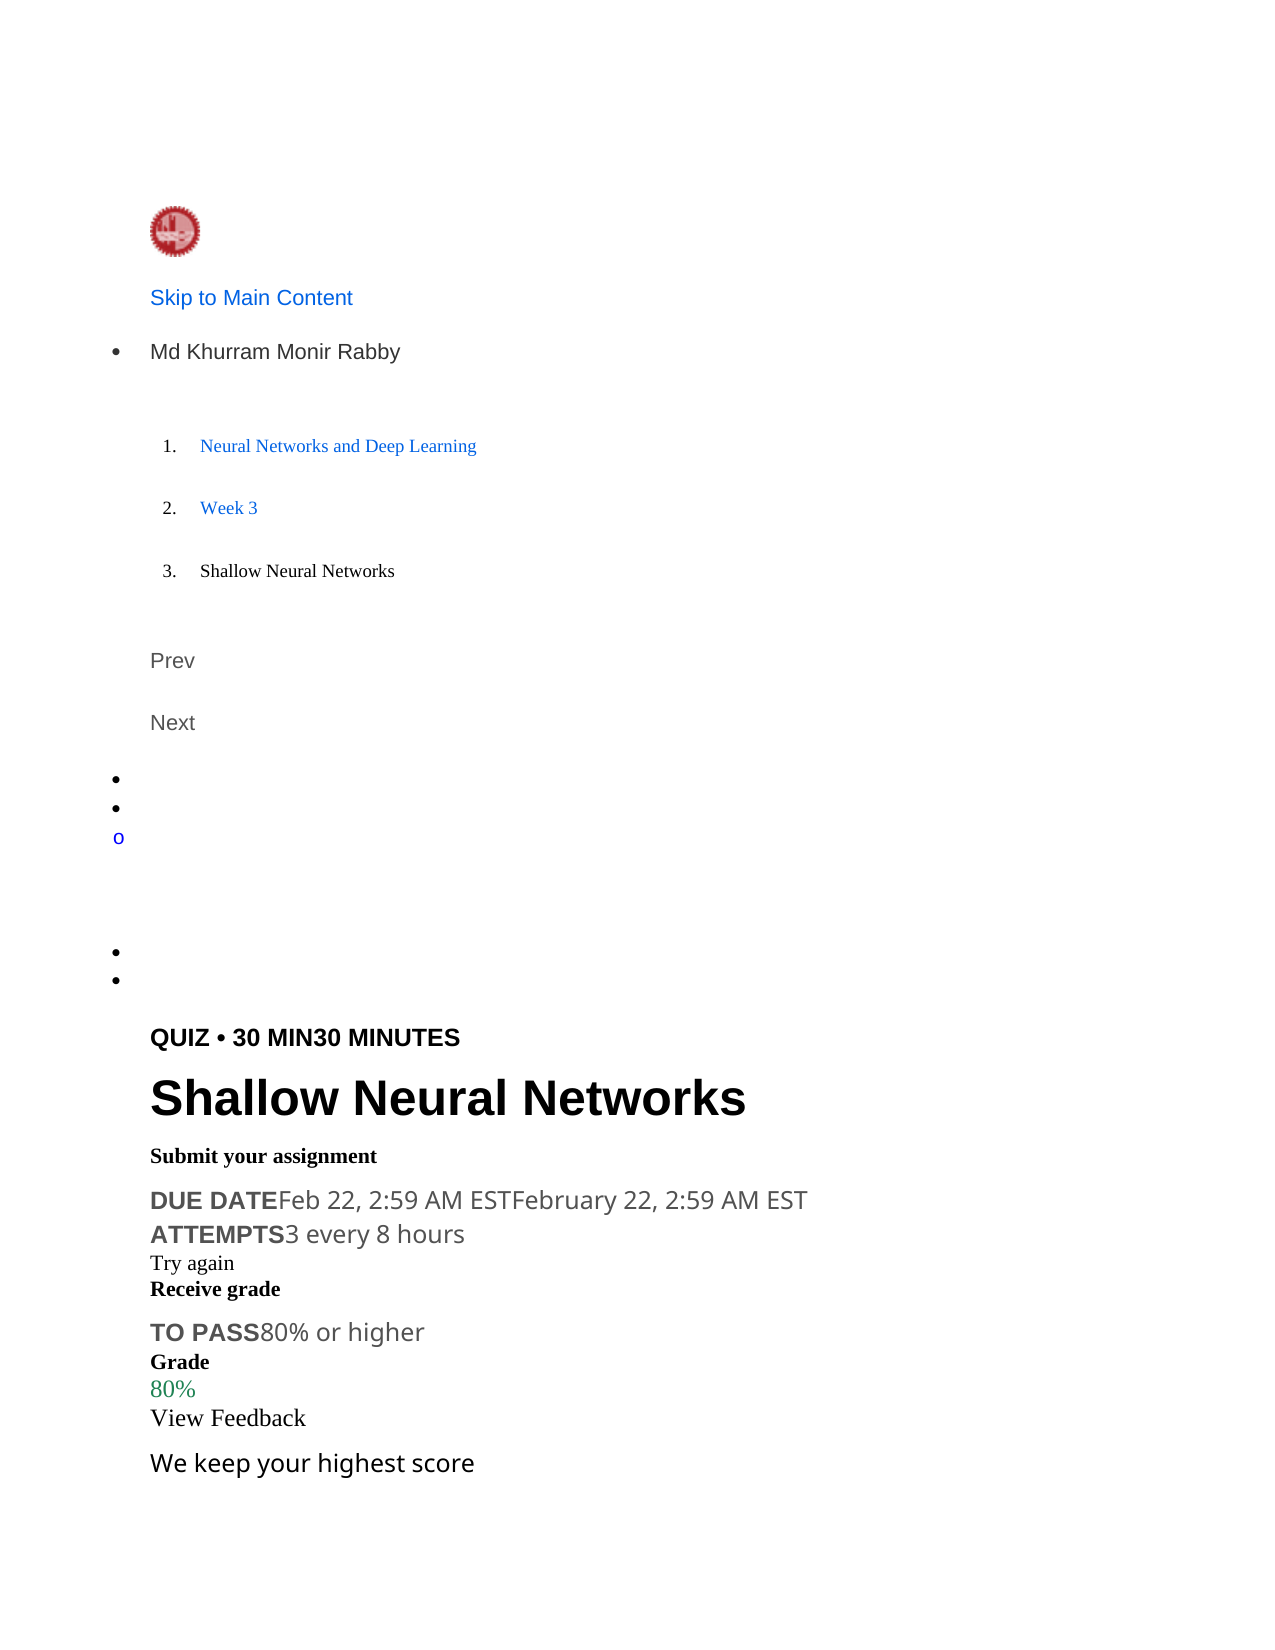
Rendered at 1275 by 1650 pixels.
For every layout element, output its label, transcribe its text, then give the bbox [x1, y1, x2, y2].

text View Feedback [150, 1403, 1125, 1432]
text Next [150, 673, 1125, 735]
text Skip to Main Content [150, 285, 1125, 310]
text Grade [150, 1349, 1125, 1374]
text Submit your assignment [150, 1143, 1125, 1168]
text Shallow Neural Networks [150, 1069, 1125, 1126]
list Shallow Neural Networks [162, 518, 1125, 581]
text Receive grade [150, 1276, 1125, 1301]
text Try again [150, 1250, 1125, 1276]
list Week 3 [162, 456, 1125, 518]
list Neural Networks and Deep Learning [162, 393, 1125, 456]
text Prev [150, 610, 1125, 673]
picture [150, 206, 200, 257]
text TO PASS80% or higher [150, 1315, 1125, 1349]
text DUE DATEFeb 22, 2:59 AM ESTFebruary 22, 2:59 AM EST [150, 1182, 1125, 1216]
text QUIZ • 30 MIN30 MINUTES [150, 1023, 1125, 1052]
text We keep your highest score [150, 1446, 1125, 1480]
list Md Khurram Monir Rabby [112, 339, 1125, 364]
text ATTEMPTS3 every 8 hours [150, 1216, 1125, 1250]
text 80% [150, 1374, 1125, 1403]
